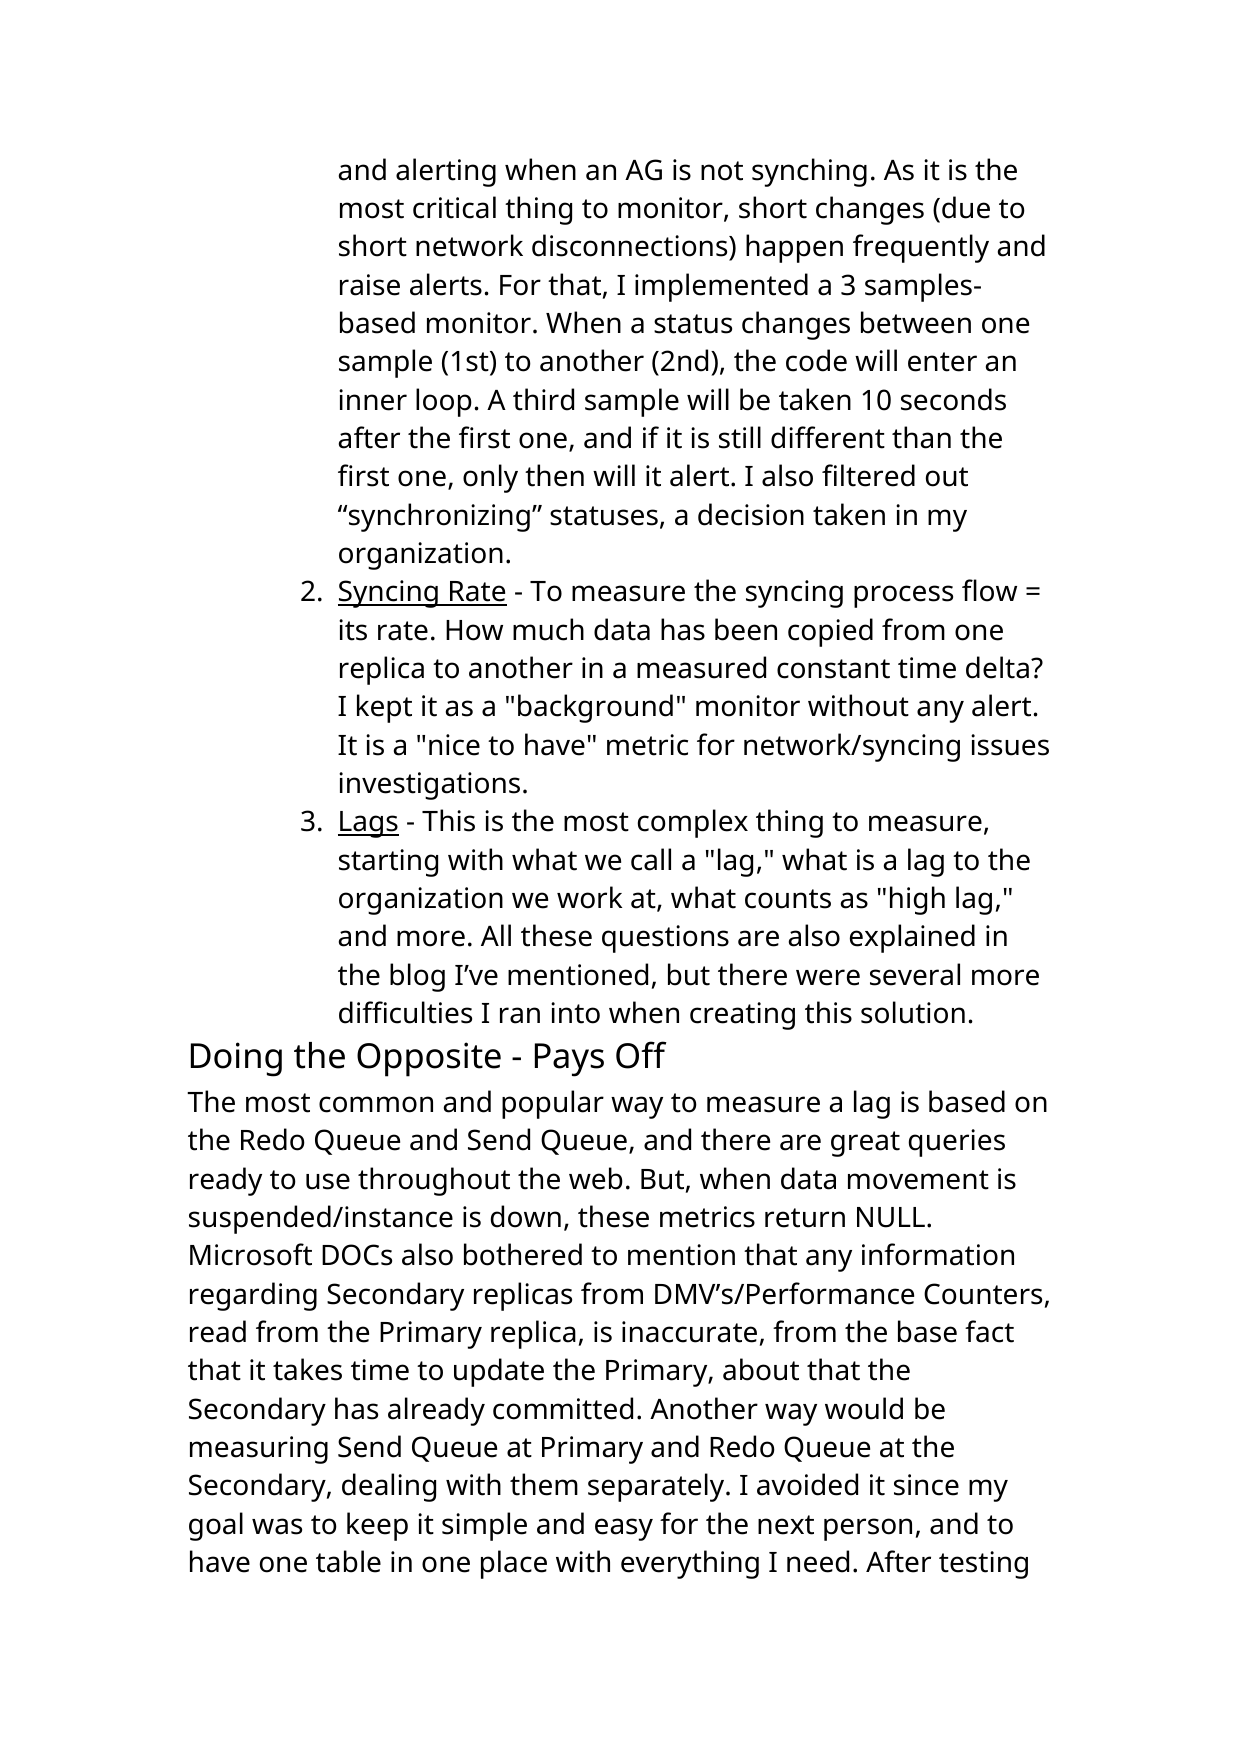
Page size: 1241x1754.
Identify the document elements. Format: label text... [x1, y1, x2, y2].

list Syncing Rate - To measure the syncing process flow = its rate. How much data has been copied from one replica to another in a measured constant time delta? I kept it as a "background" monitor without any alert. It is a "nice to have" metric for network/syncing issues investigations. [300, 572, 1053, 802]
subtitle Doing the Opposite - Pays Off [187, 1032, 1053, 1078]
list Lags - This is the most complex thing to measure, starting with what we call a "lag," what is a lag to the organization we work at, what counts as "high lag," and more. All these questions are also explained in the blog I’ve mentioned, but there were several more difficulties I ran into when creating this solution. [300, 802, 1053, 1032]
